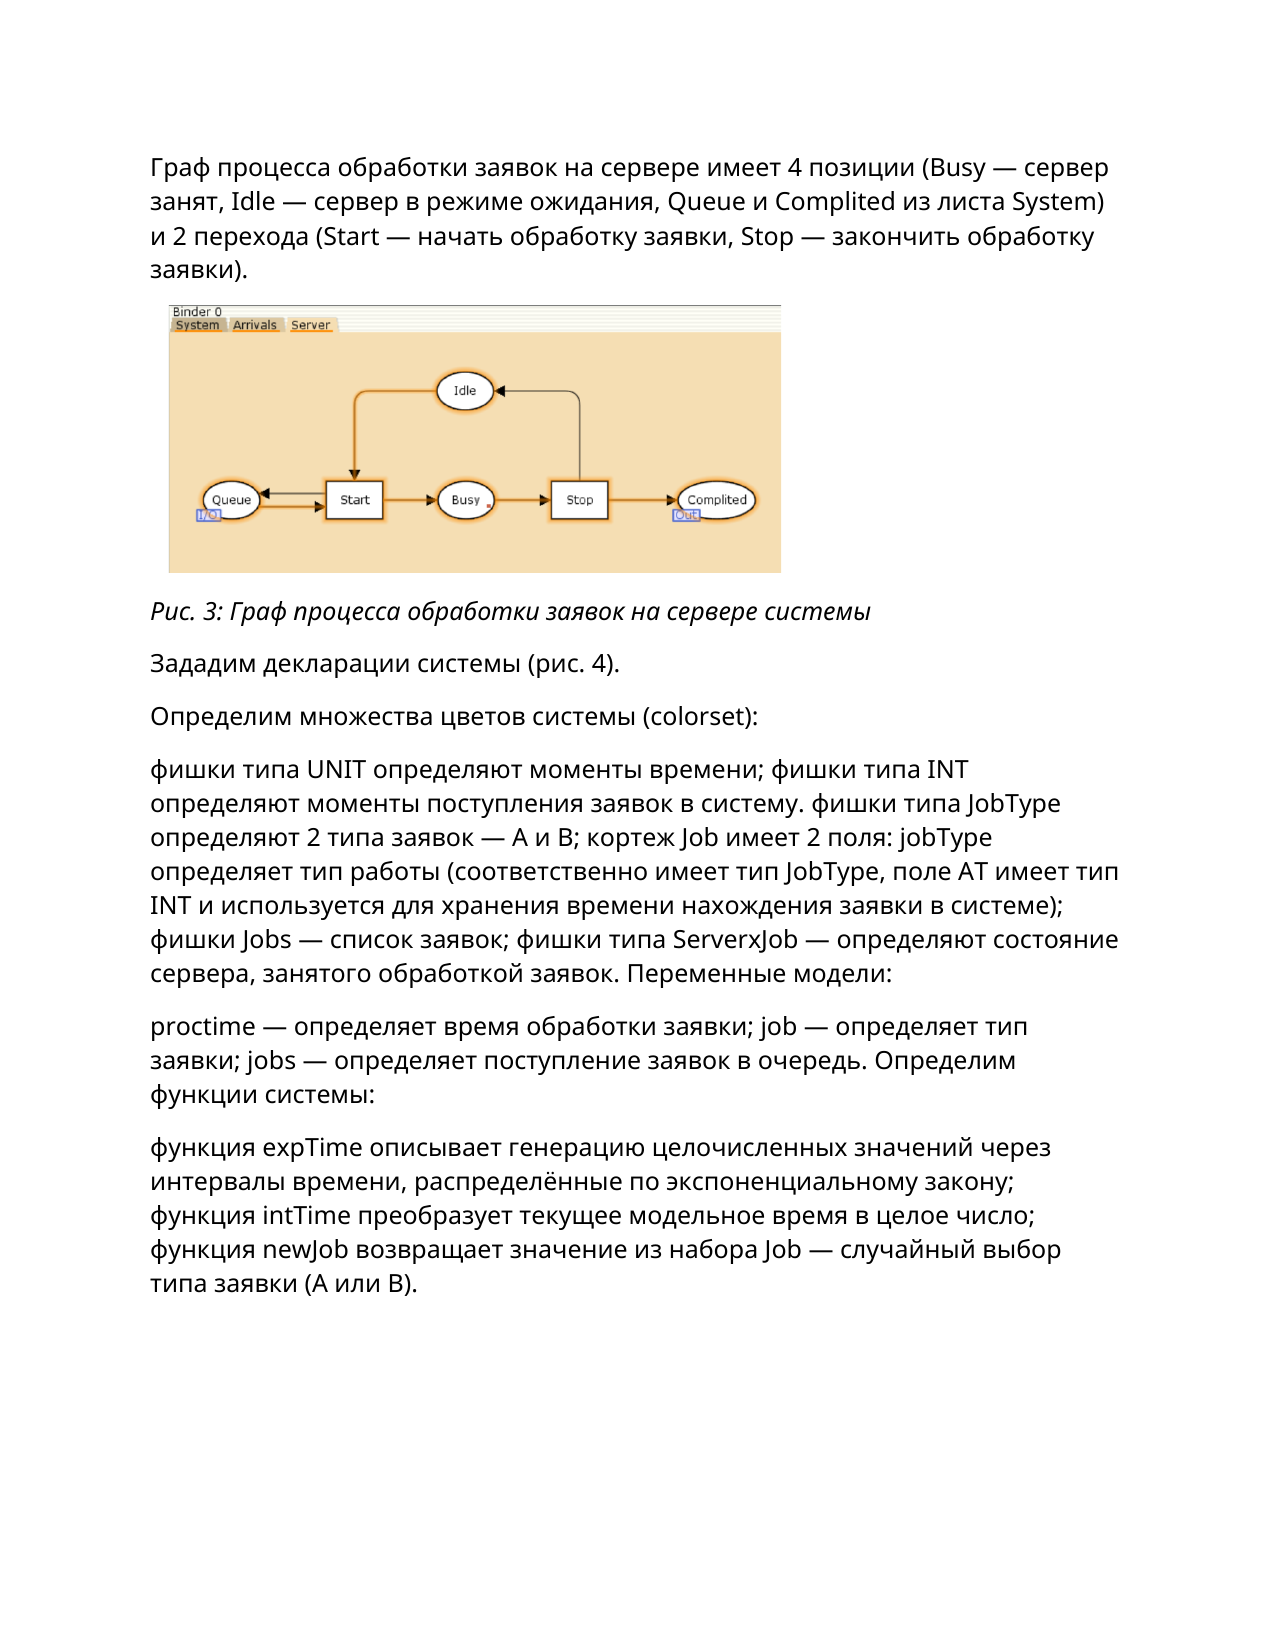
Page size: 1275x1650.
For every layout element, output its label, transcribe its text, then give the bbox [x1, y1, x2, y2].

text Определим множества цветов системы (colorset): [150, 699, 1125, 733]
text Граф процесса обработки заявок на сервере имеет 4 позиции (Busy — сервер занят, Idle — сервер в режиме ожидания, Queue и Complited из листа System) и 2 перехода (Start — начать обработку заявки, Stop — закончить обработку заявки). [150, 150, 1125, 286]
text Зададим декларации системы (рис. 4). [150, 646, 1125, 680]
text функция expTime описывает генерацию целочисленных значений через интервалы времени, распределённые по экспоненциальному закону; функция intTime преобразует текущее модельное время в целое число; функция newJob возвращает значение из набора Job — случайный выбор типа заявки (A или B). [150, 1130, 1125, 1300]
text proctime — определяет время обработки заявки; job — определяет тип заявки; jobs — определяет поступление заявок в очередь. Определим функции системы: [150, 1009, 1125, 1111]
text фишки типа UNIT определяют моменты времени; фишки типа INT определяют моменты поступления заявок в систему. фишки типа JobType определяют 2 типа заявок — A и B; кортеж Job имеет 2 поля: jobType определяет тип работы (соответственно имеет тип JobType, поле AT имеет тип INT и используется для хранения времени нахождения заявки в системе); фишки Jobs — список заявок; фишки типа ServerxJob — определяют состояние сервера, занятого обработкой заявок. Переменные модели: [150, 752, 1125, 990]
text Рис. 3: Граф процесса обработки заявок на сервере системы [150, 593, 1125, 627]
